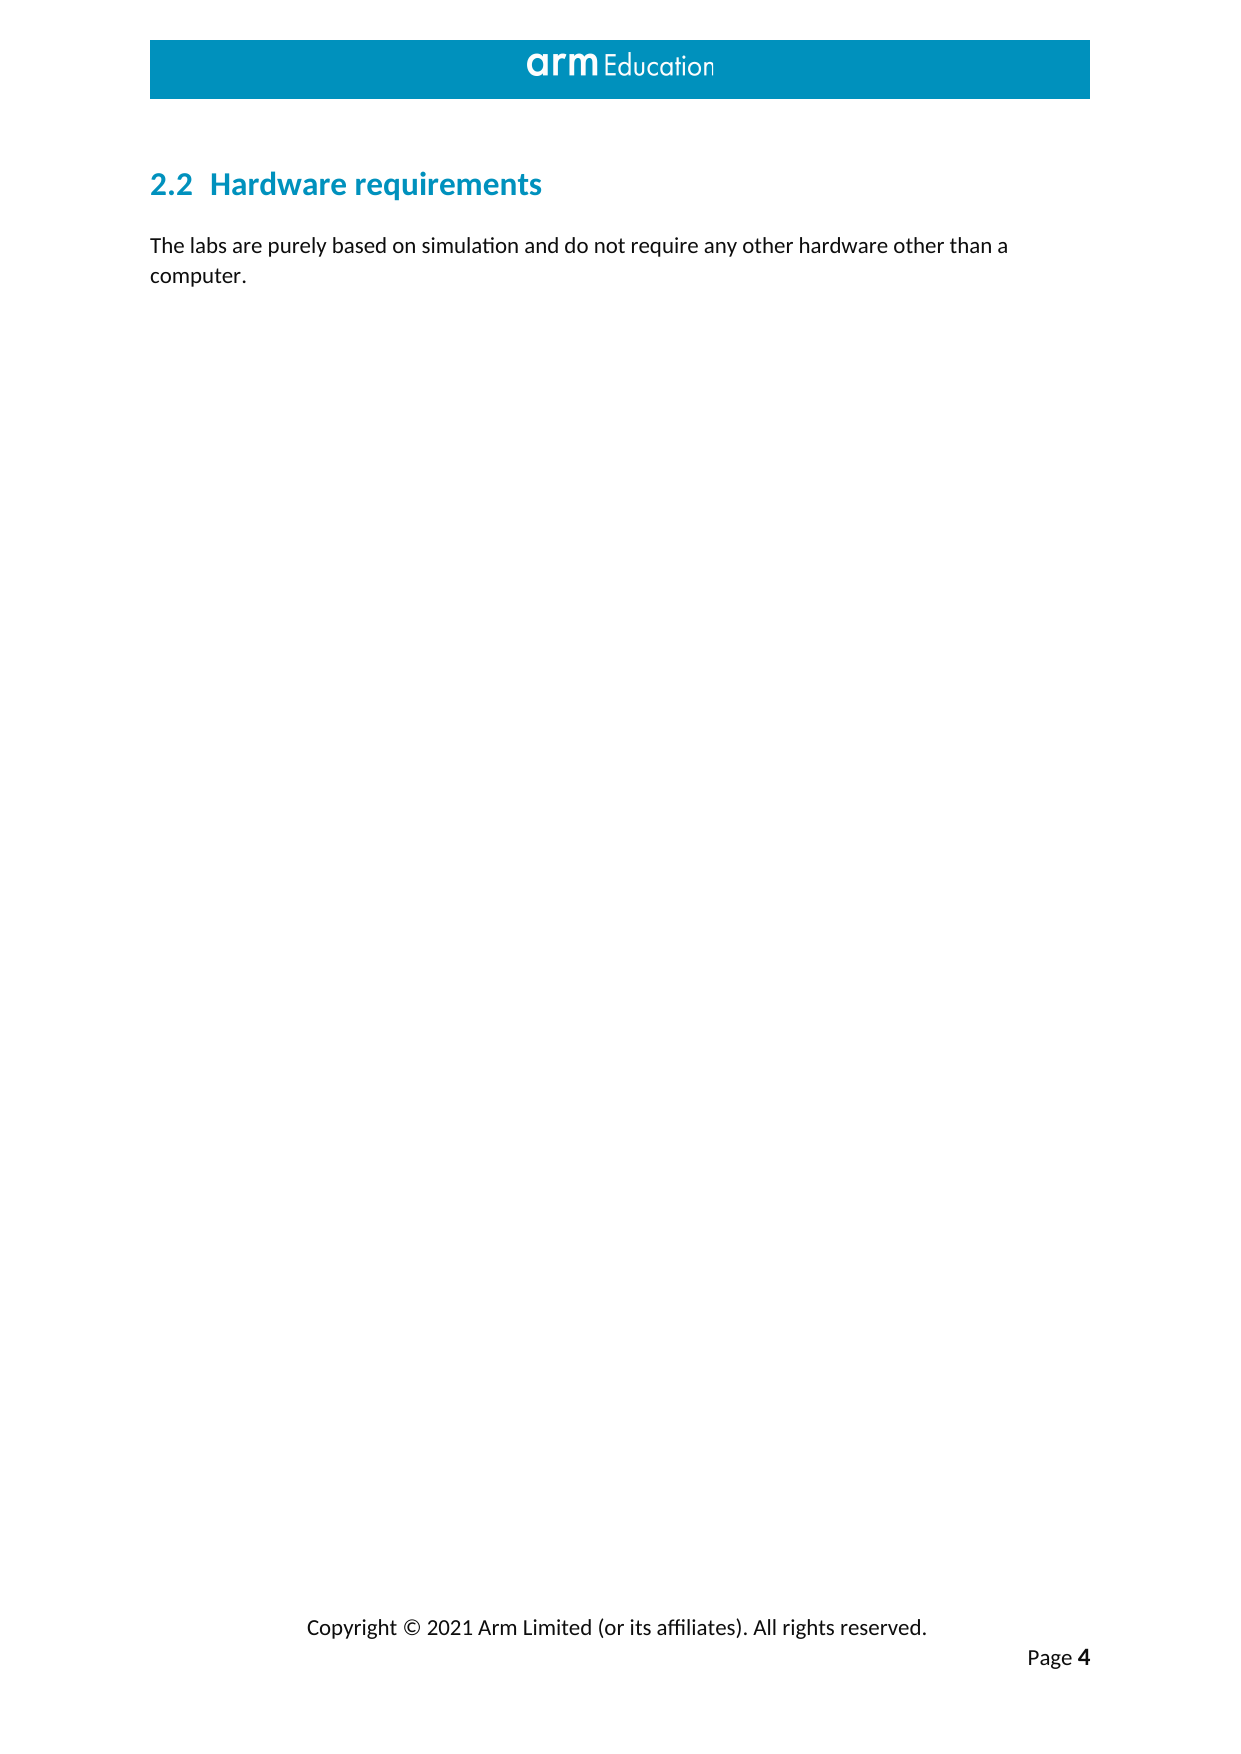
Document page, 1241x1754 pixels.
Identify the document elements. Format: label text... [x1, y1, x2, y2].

picture [676, 58, 680, 75]
picture [528, 54, 547, 75]
picture [554, 54, 565, 75]
subtitle Hardware requirements [150, 162, 1090, 203]
text The labs are purely based on simulation and do not require any other hardware other than a computer. [150, 231, 1090, 290]
picture [606, 55, 615, 75]
picture [570, 54, 597, 75]
